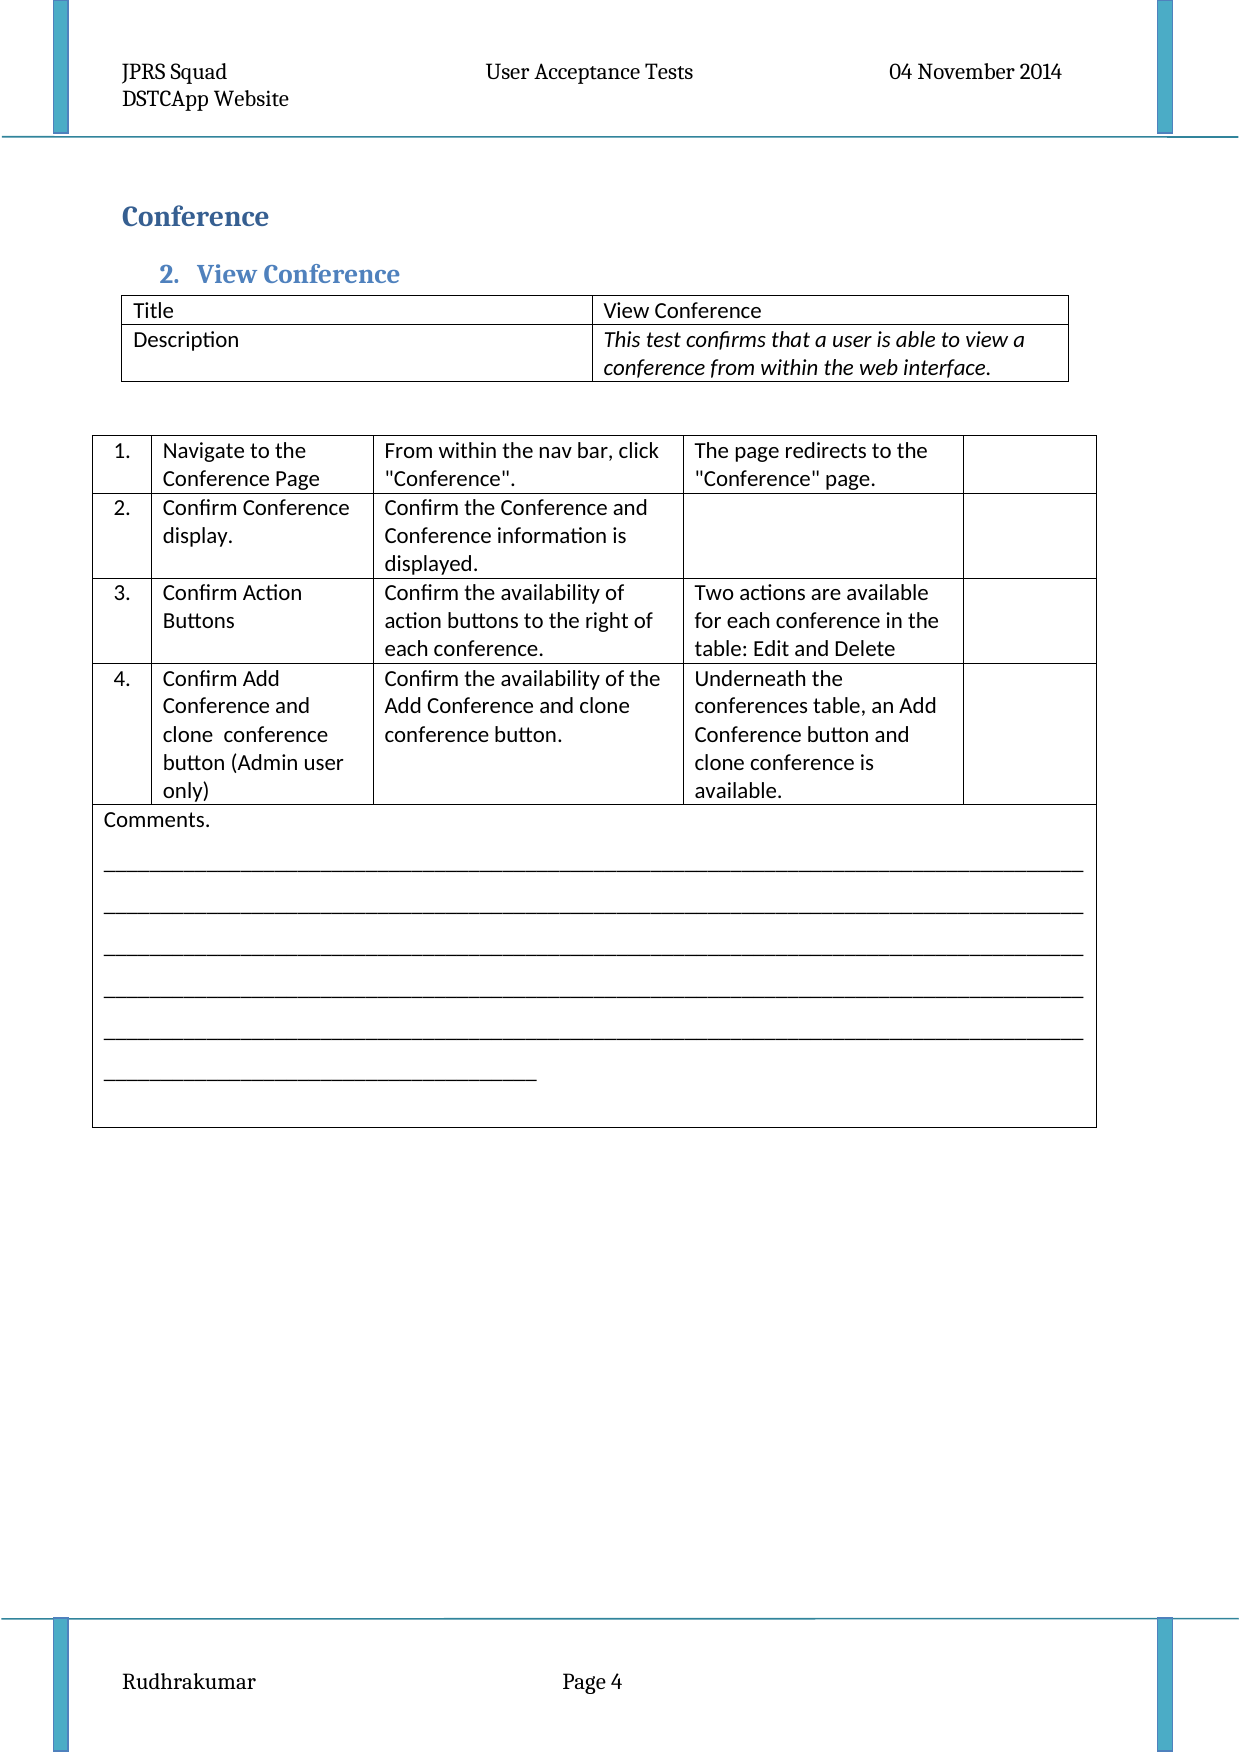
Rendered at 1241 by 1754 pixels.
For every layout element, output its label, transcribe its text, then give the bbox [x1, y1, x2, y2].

table_header The page redirects to the "Conference" page. [684, 436, 963, 492]
table_cell [684, 494, 963, 577]
table_cell [964, 494, 1096, 577]
table_header [964, 436, 1096, 492]
table_cell Description [122, 325, 592, 381]
table_cell Confirm Conference display. [152, 494, 373, 577]
table_header Navigate to the Conference Page [152, 436, 373, 492]
subtitle Conference [122, 200, 1090, 233]
table_header 1. [93, 436, 151, 492]
table_cell Confirm the availability of action buttons to the right of each conference. [374, 579, 683, 663]
table_cell 4. [93, 664, 151, 804]
table_cell Confirm Add Conference and clone conference button (Admin user only) [152, 664, 373, 804]
table_header View Conference [593, 296, 1068, 324]
table_cell [964, 664, 1096, 804]
table_cell Confirm the availability of the Add Conference and clone conference button. [374, 664, 683, 804]
table_cell Confirm Action Buttons [152, 579, 373, 663]
table_cell Two actions are available for each conference in the table: Edit and Delete [684, 579, 963, 663]
table_cell This test confirms that a user is able to view a conference from within the web interface. [593, 325, 1068, 381]
table_cell Confirm the Conference and Conference information is displayed. [374, 494, 683, 577]
table_cell Comments. ____________________________________________________________________________________________________________________________________________________________________________________________________________________________________________________________________________________________________________________________________________________________________________________________________________________________________________________________________________________ [93, 805, 1096, 1127]
table_header Title [122, 296, 592, 324]
table_cell 2. [93, 494, 151, 577]
table_cell 3. [93, 579, 151, 663]
subtitle View Conference [159, 259, 1090, 291]
table_cell [964, 579, 1096, 663]
table_header From within the nav bar, click "Conference". [374, 436, 683, 492]
table_cell Underneath the conferences table, an Add Conference button and clone conference is available. [684, 664, 963, 804]
